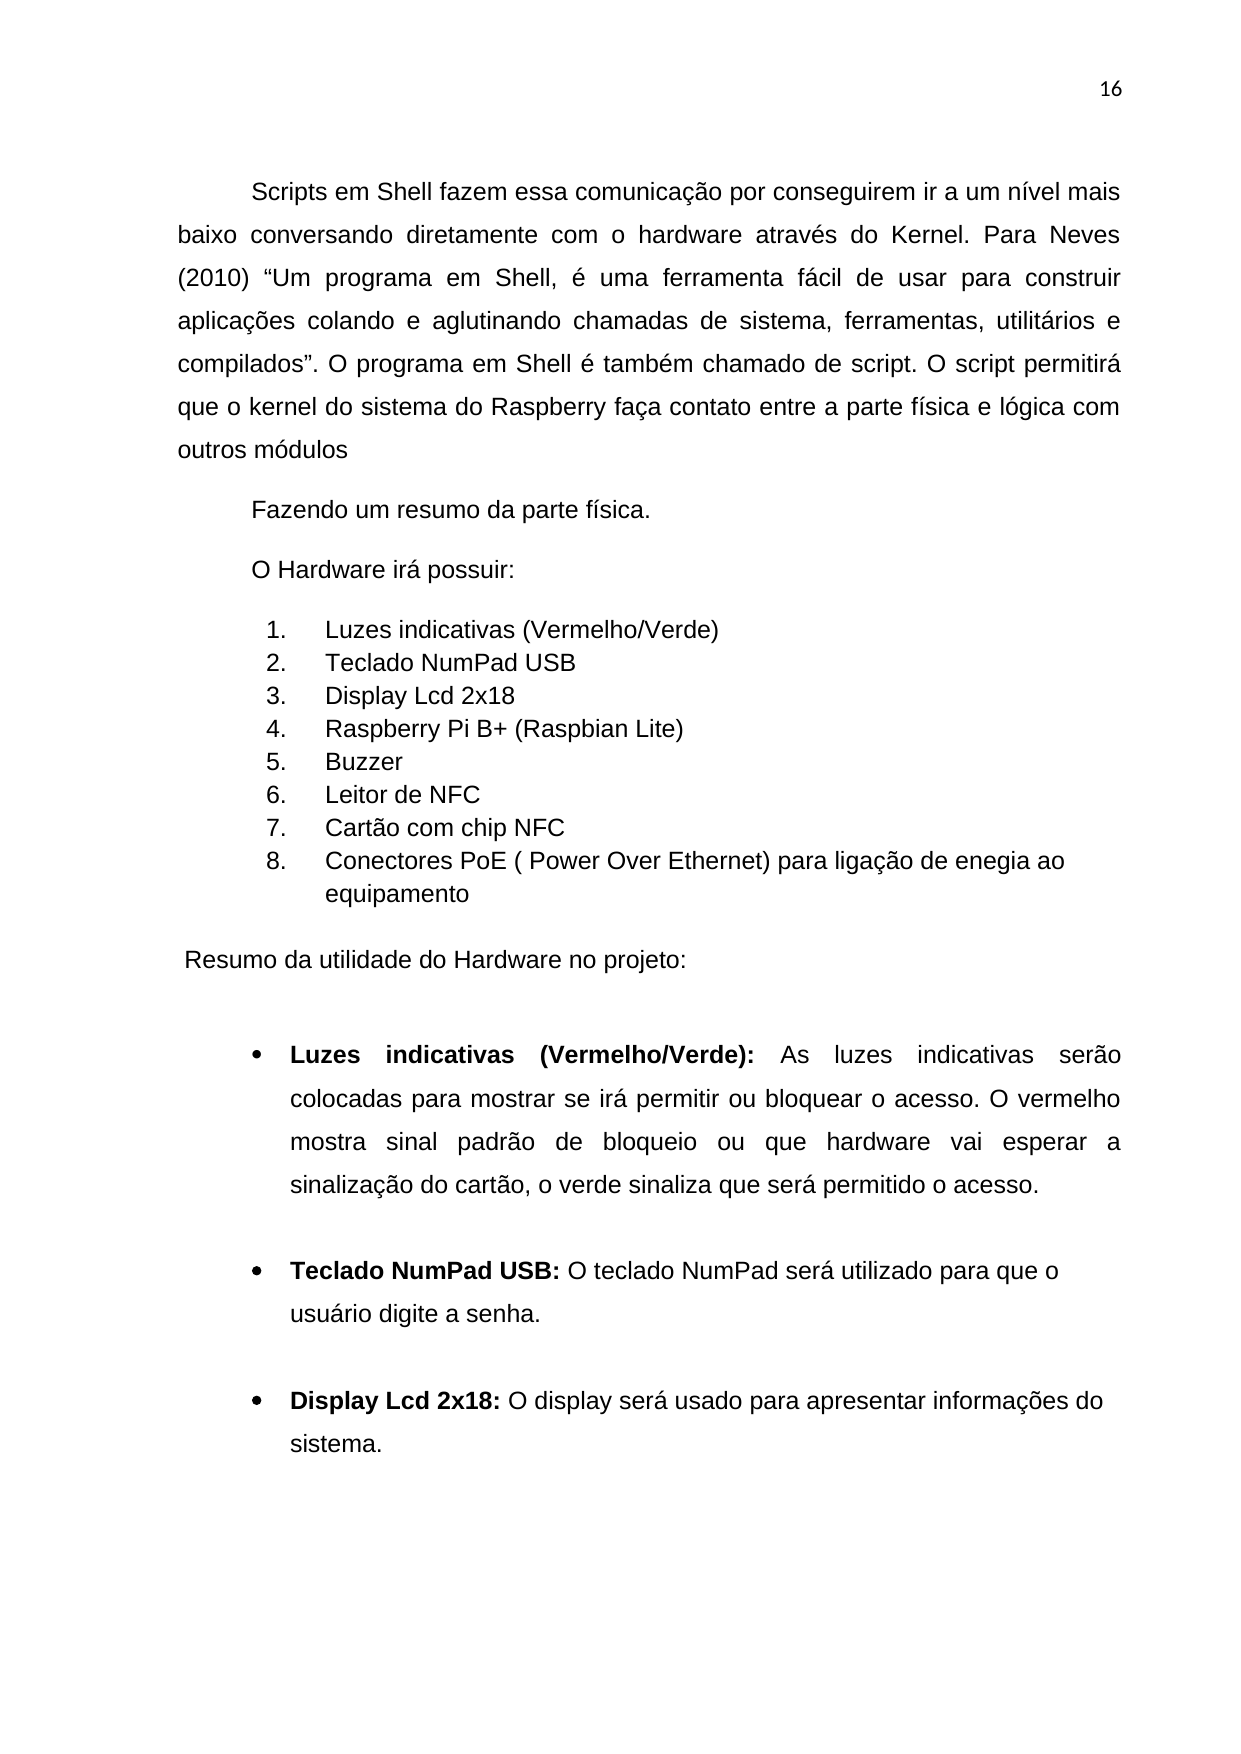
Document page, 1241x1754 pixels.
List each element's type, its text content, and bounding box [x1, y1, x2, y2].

list Raspberry Pi B+ (Raspbian Lite) [266, 714, 1122, 743]
list Leitor de NFC [266, 780, 1122, 809]
list Buzzer [266, 747, 1122, 776]
text O Hardware irá possuir: [177, 555, 1122, 584]
list Cartão com chip NFC [266, 813, 1122, 842]
list Luzes indicativas (Vermelho/Verde): As luzes indicativas serão colocadas para mostrar se irá permitir ou bloquear o acesso. O vermelho mostra sinal padrão de bloqueio ou que hardware vai esperar a sinalização do cartão, o verde sinaliza que será permitido o acesso. [252, 1040, 1122, 1199]
list Conectores PoE ( Power Over Ethernet) para ligação de enegia ao equipamento [266, 846, 1122, 908]
list Display Lcd 2x18: O display será usado para apresentar informações do sistema. [252, 1386, 1122, 1458]
list Teclado NumPad USB: O teclado NumPad será utilizado para que o usuário digite a senha. [252, 1256, 1122, 1328]
list Display Lcd 2x18 [266, 681, 1122, 709]
list Teclado NumPad USB [266, 648, 1122, 677]
text Scripts em Shell fazem essa comunicação por conseguirem ir a um nível mais baixo conversando diretamente com o hardware através do Kernel. Para Neves (2010) “Um programa em Shell, é uma ferramenta fácil de usar para construir aplicações colando e aglutinando chamadas de sistema, ferramentas, utilitários e compilados”. O programa em Shell é também chamado de script. O script permitirá que o kernel do sistema do Raspberry faça contato entre a parte física e lógica com outros módulos [177, 177, 1122, 464]
list Luzes indicativas (Vermelho/Verde) [266, 615, 1122, 643]
text Resumo da utilidade do Hardware no projeto: [177, 945, 1122, 974]
text Fazendo um resumo da parte física. [177, 495, 1122, 524]
